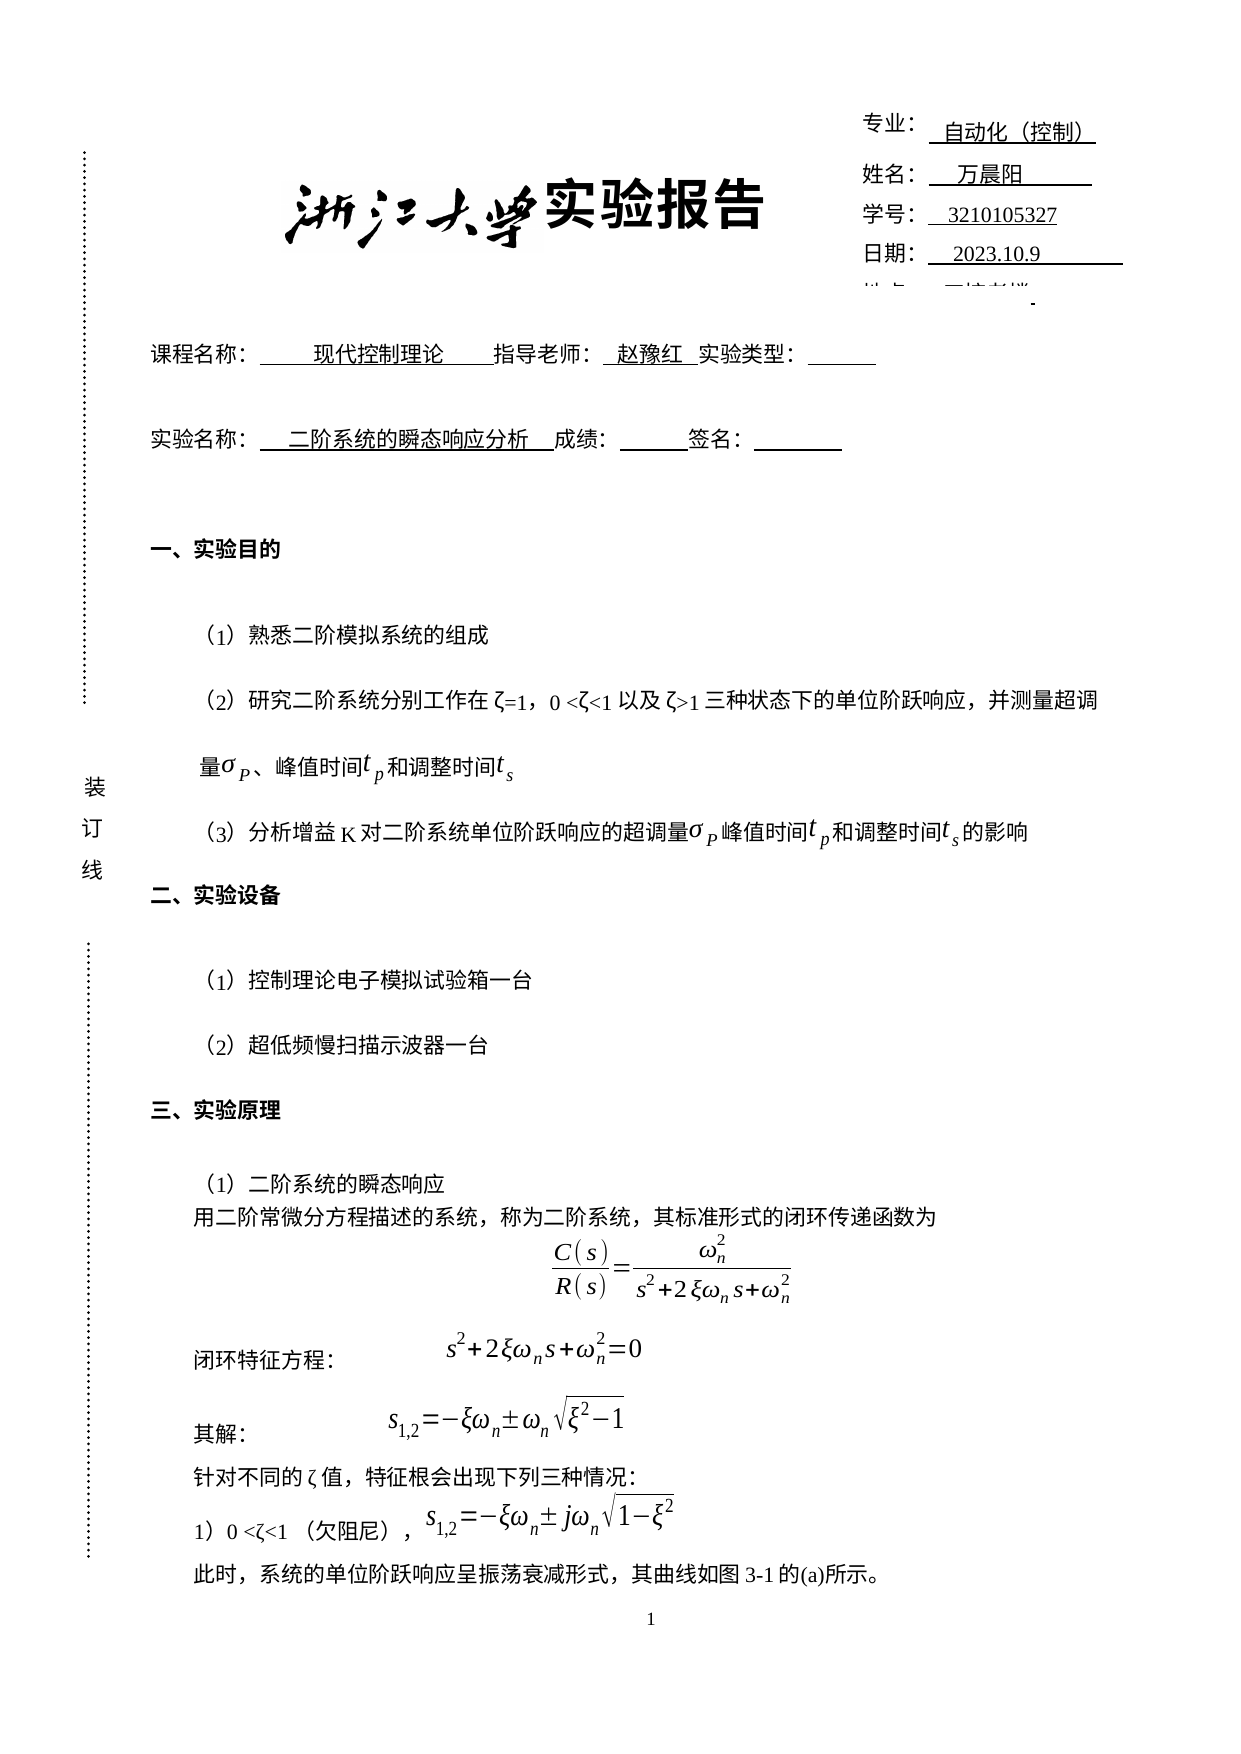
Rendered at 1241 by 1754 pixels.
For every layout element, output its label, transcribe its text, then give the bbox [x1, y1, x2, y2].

text （2）超低频慢扫描示波器一台 [150, 1016, 1152, 1081]
text （1）二阶系统的瞬态响应 [150, 1167, 1152, 1199]
text （3）分析增益K对二阶系统单位阶跃响应的超调量峰值时间和调整时间的影响 [150, 801, 1152, 866]
picture [281, 180, 544, 253]
text （1）熟悉二阶模拟系统的组成 [150, 606, 1152, 671]
text 此时，系统的单位阶跃响应呈振荡衰减形式，其曲线如图3-1的(a)所示。 [150, 1557, 1152, 1589]
text 三、实验原理 [150, 1081, 1152, 1146]
text 二、实验设备 [150, 866, 1152, 931]
text 实验名称： 二阶系统的瞬态响应分析 成绩： 签名： [150, 410, 1152, 475]
text 实验报告 [237, 162, 847, 292]
text 用二阶常微分方程描述的系统，称为二阶系统，其标准形式的闭环传递函数为 [150, 1199, 1152, 1232]
text 闭环特征方程： [150, 1329, 1152, 1394]
text （1）控制理论电子模拟试验箱一台 [150, 951, 1152, 1016]
text 1）0 <ζ<1 （欠阻尼）， [150, 1492, 1152, 1557]
text 一、实验目的 [150, 520, 1152, 585]
text 其解： [150, 1394, 1152, 1459]
text 课程名称： 现代控制理论 指导老师： 赵豫红 实验类型： [150, 324, 1152, 389]
text （2）研究二阶系统分别工作在ζ=1，0 <ζ<1 以及ζ>1三种状态下的单位阶跃响应，并测量超调 量、峰值时间和调整时间 [150, 671, 1152, 801]
text 针对不同的ζ值，特征根会出现下列三种情况： [150, 1459, 1152, 1492]
